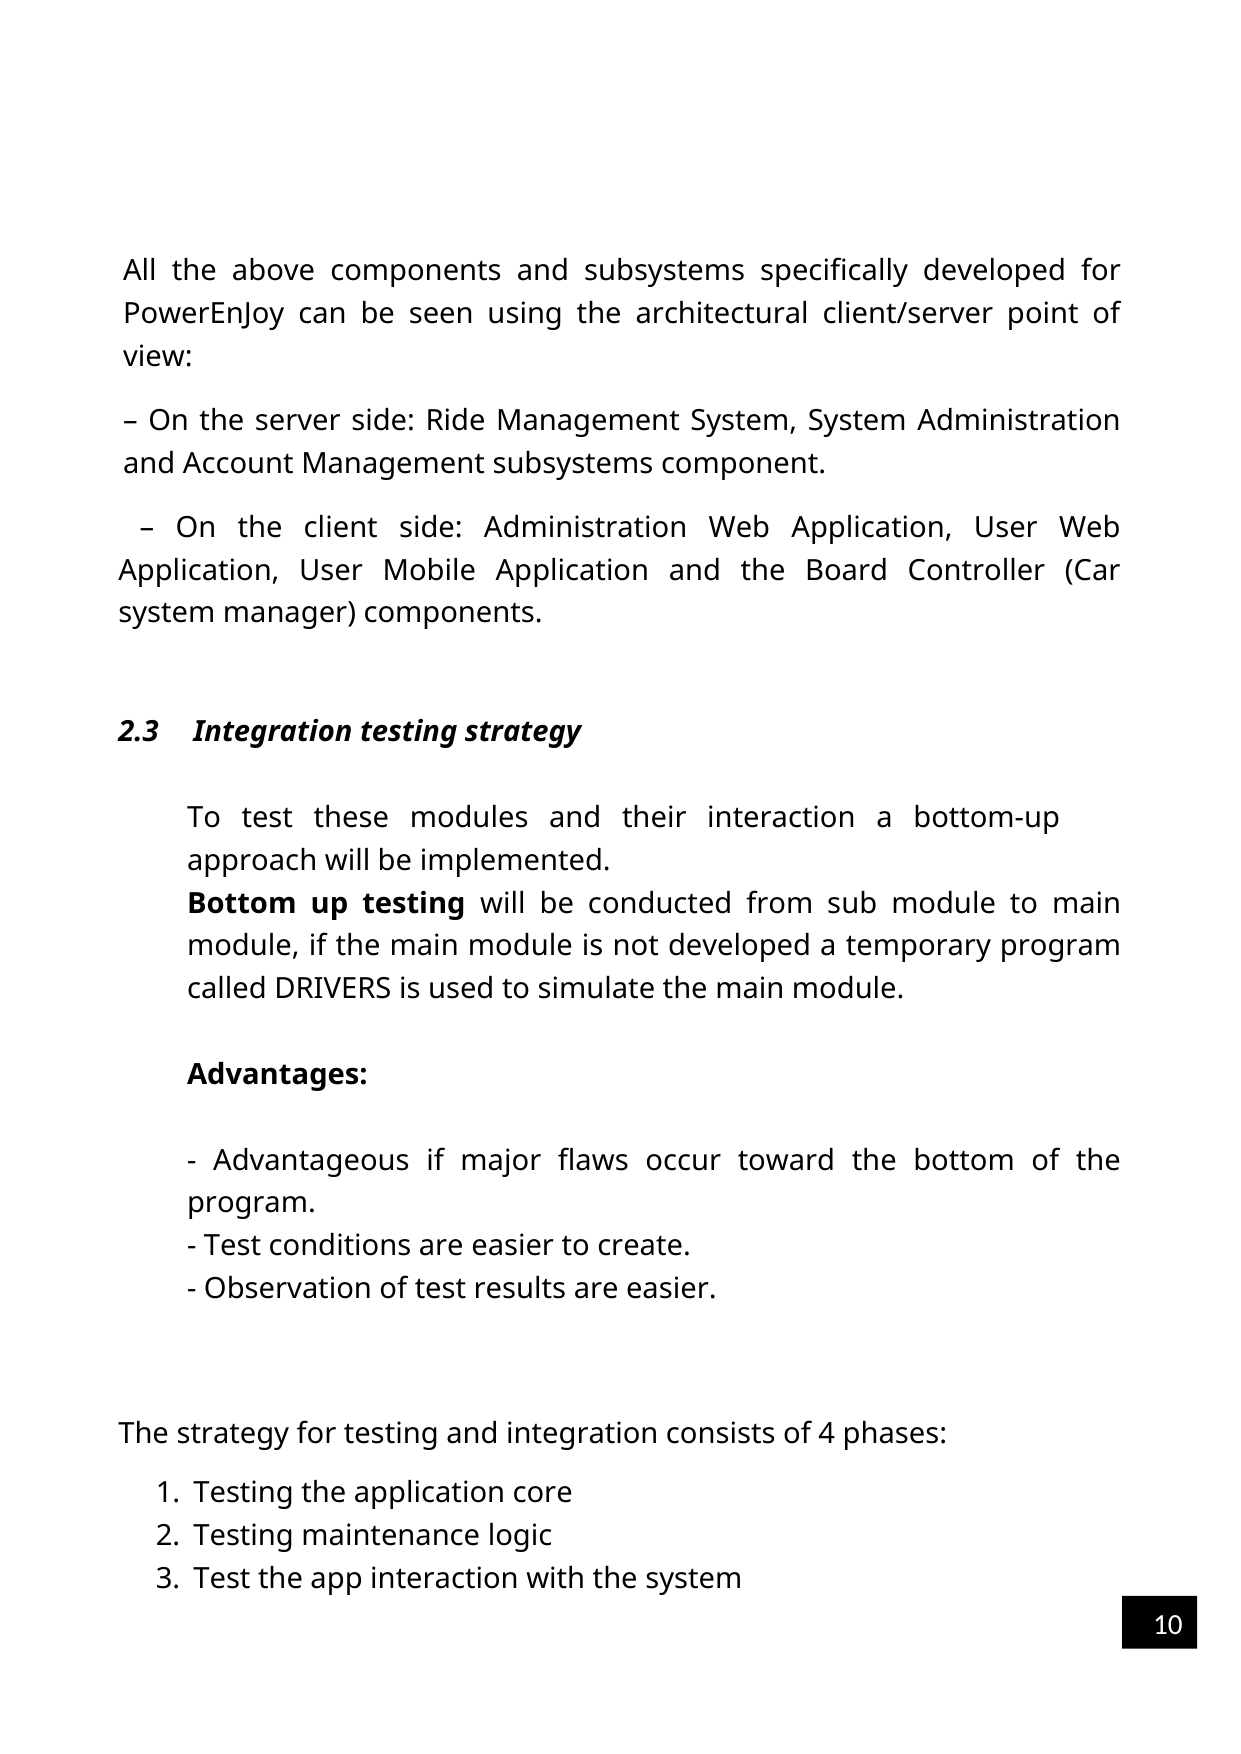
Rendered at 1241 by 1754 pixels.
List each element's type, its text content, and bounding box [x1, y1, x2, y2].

text The strategy for testing and integration consists of 4 phases: [118, 1412, 1122, 1452]
list To test these modules and their interaction a bottom-up approach will be implemented. [187, 796, 1061, 879]
text All the above components and subsystems specifically developed for PowerEnJoy can be seen using the architectural client/server point of view: [123, 250, 1122, 375]
list - Observation of test results are easier. [187, 1267, 1122, 1307]
list Integration testing strategy [118, 711, 1122, 750]
list Testing the application core [156, 1472, 1122, 1511]
list Advantages: - Advantageous if major flaws occur toward the bottom of the program. - Test conditions are easier to create. [187, 1010, 1122, 1264]
text – On the server side: Ride Management System, System Administration and Account Management subsystems component. [123, 399, 1122, 482]
text – On the client side: Administration Web Application, User Web Application, User Mobile Application and the Board Controller (Car system manager) components. [118, 506, 1122, 631]
list Testing maintenance logic [156, 1514, 1122, 1554]
list Test the app interaction with the system [156, 1557, 1122, 1597]
list Bottom up testing will be conducted from sub module to main module, if the main module is not developed a temporary program called DRIVERS is used to simulate the main module. [187, 882, 1122, 1007]
